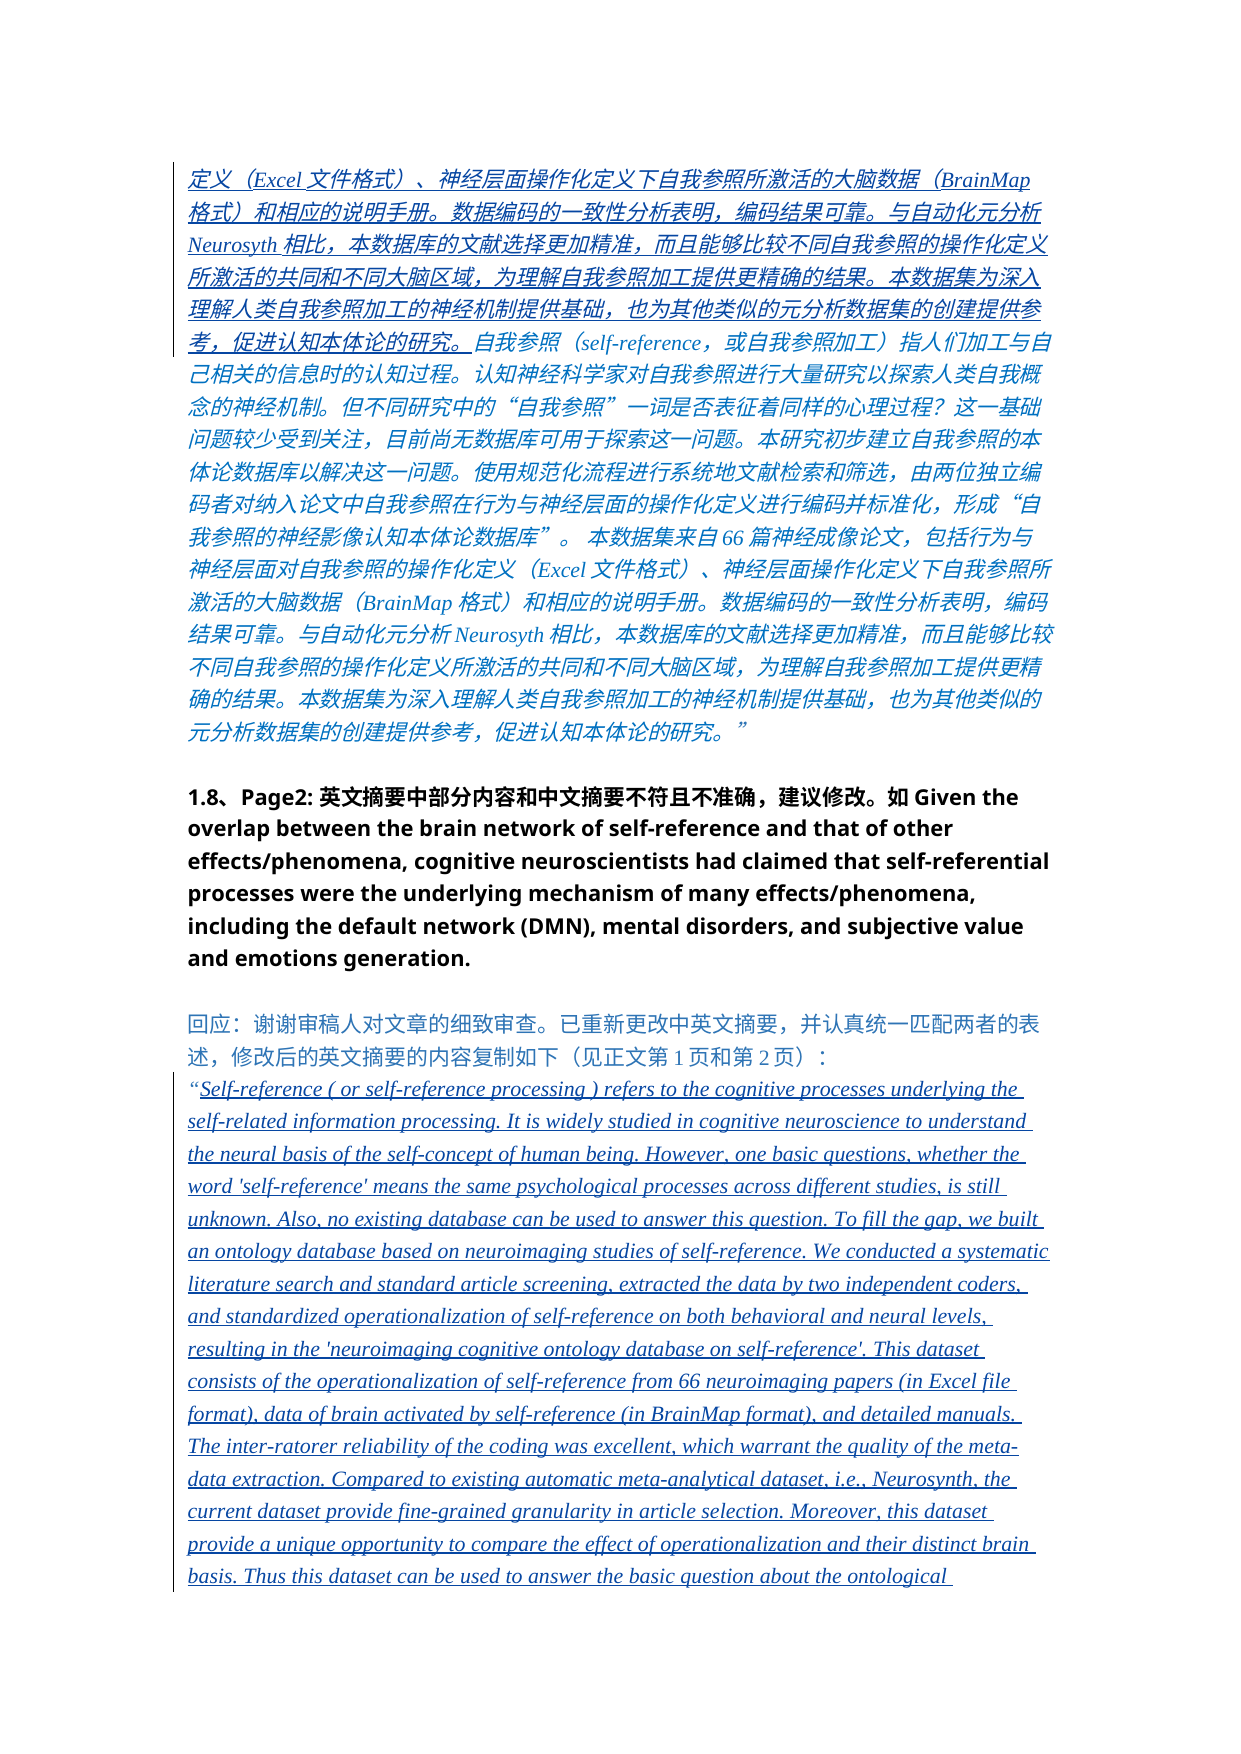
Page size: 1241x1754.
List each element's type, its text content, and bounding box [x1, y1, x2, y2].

text 1.8、Page2: 英文摘要中部分内容和中文摘要不符且不准确，建议修改。如Given the overlap between the brain network of self-reference and that of other effects/phenomena, cognitive neuroscientists had claimed that self-referential processes were the underlying mechanism of many effects/phenomena, including the default network (DMN), mental disorders, and subjective value and emotions generation. [187, 779, 1053, 974]
text 回应：谢谢审稿人对文章的细致审查。已重新更改中英文摘要，并认真统一匹配两者的表述，修改后的英文摘要的内容复制如下（见正文第1页和第2页）： [187, 1007, 1053, 1072]
text “” [187, 1072, 1053, 1592]
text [187, 162, 1053, 747]
